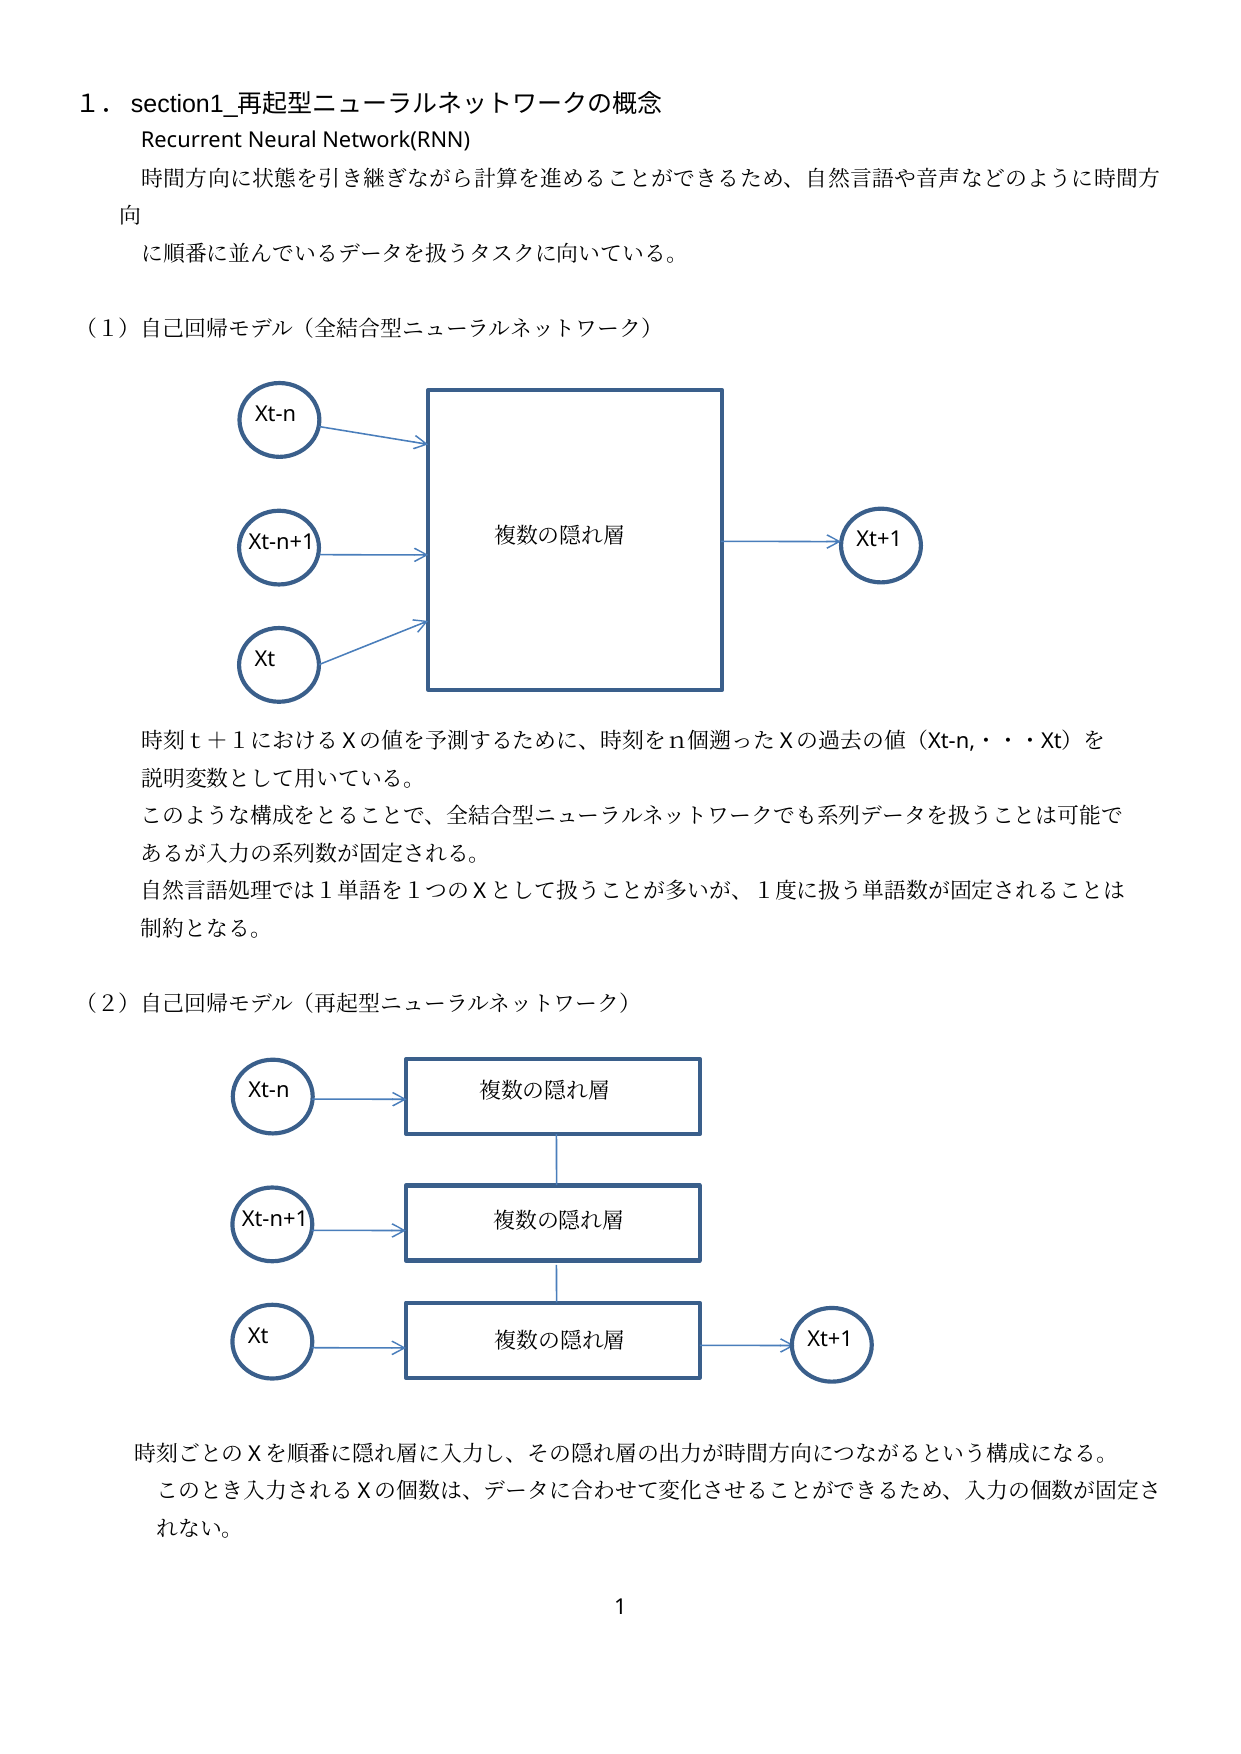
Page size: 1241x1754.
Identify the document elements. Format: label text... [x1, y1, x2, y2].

text れない。 [134, 1508, 1165, 1546]
text このような構成をとることで、全結合型ニューラルネットワークでも系列データを扱うことは可能で [75, 796, 1165, 833]
text （２）自己回帰モデル（再起型ニューラルネットワーク） [75, 983, 1165, 1021]
text （１）自己回帰モデル（全結合型ニューラルネットワーク） [75, 308, 1165, 346]
text Recurrent Neural Network(RNN) [97, 121, 1165, 158]
text 説明変数として用いている。 [119, 758, 1165, 796]
subtitle １． section1_再起型ニューラルネットワークの概念 [75, 83, 1165, 121]
text 時刻ｔ＋１におけるXの値を予測するために、時刻をｎ個遡ったXの過去の値（Xt-n,・・・Xt）を [119, 721, 1165, 758]
text 自然言語処理では１単語を１つのXとして扱うことが多いが、１度に扱う単語数が固定されることは [75, 871, 1165, 908]
text このとき入力されるXの個数は、データに合わせて変化させることができるため、入力の個数が固定さ [134, 1471, 1165, 1508]
text 制約となる。 [75, 908, 1165, 946]
text 時刻ごとのXを順番に隠れ層に入力し、その隠れ層の出力が時間方向につながるという構成になる。 [134, 1433, 1165, 1471]
text 時間方向に状態を引き継ぎながら計算を進めることができるため、自然言語や音声などのように時間方向 [119, 158, 1165, 233]
text に順番に並んでいるデータを扱うタスクに向いている。 [119, 233, 1165, 271]
text あるが入力の系列数が固定される。 [75, 833, 1165, 871]
